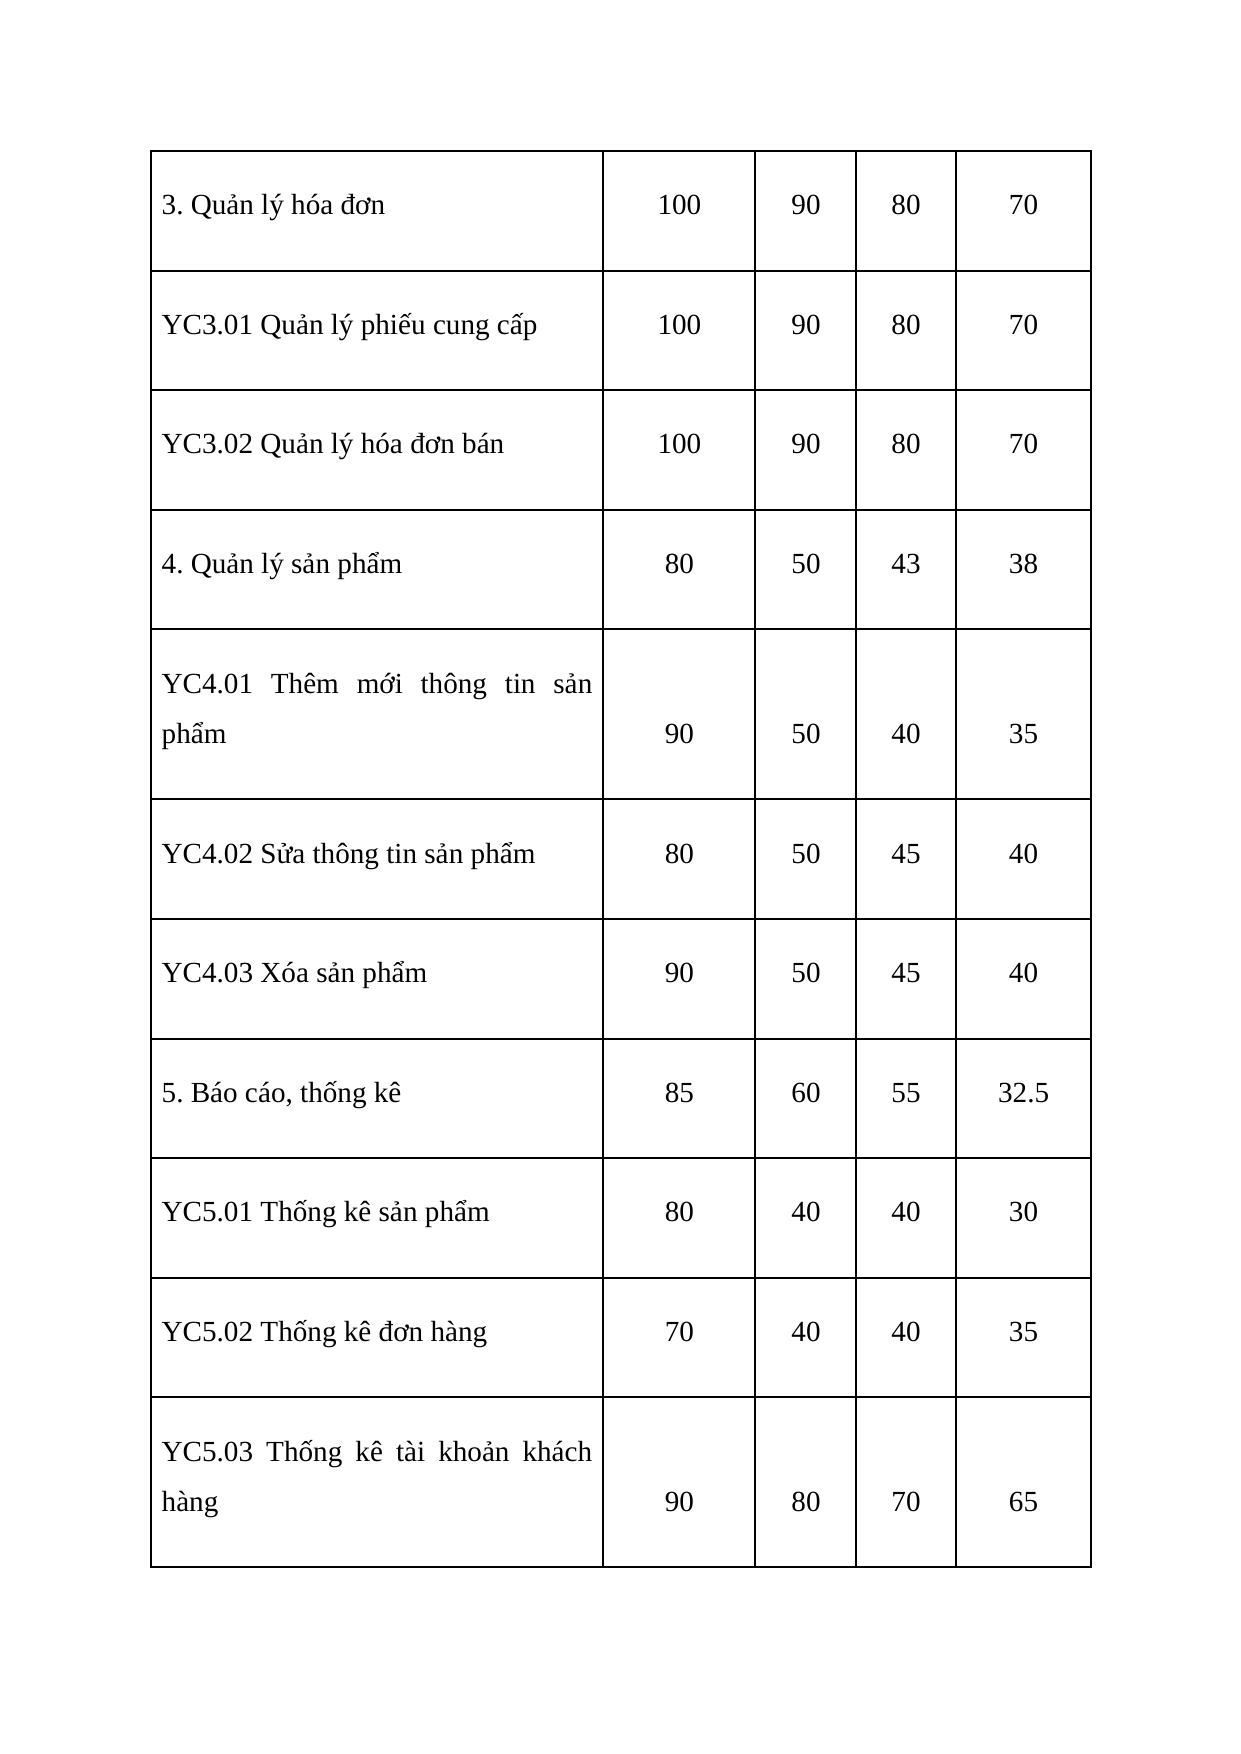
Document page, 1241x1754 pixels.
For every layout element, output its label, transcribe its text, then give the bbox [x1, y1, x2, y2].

table_cell 35 [957, 1279, 1090, 1396]
table_cell 50 [756, 630, 855, 798]
table_cell 80 [857, 272, 955, 389]
table_cell YC4.02 Sửa thông tin sản phẩm [152, 800, 602, 918]
table_cell 70 [857, 1398, 955, 1566]
table_cell 65 [957, 1398, 1090, 1566]
table_cell 70 [957, 152, 1090, 269]
table_cell 80 [857, 152, 955, 269]
table_cell 4. Quản lý sản phẩm [152, 511, 602, 628]
table_cell 90 [604, 920, 754, 1037]
table_cell YC4.01 Thêm mới thông tin sản phẩm [152, 630, 602, 798]
table_cell 35 [957, 630, 1090, 798]
table_cell 80 [857, 391, 955, 509]
table_cell 38 [957, 511, 1090, 628]
table_cell 90 [756, 152, 855, 269]
table_cell 100 [604, 152, 754, 269]
table_cell 70 [604, 1279, 754, 1396]
table_cell 50 [756, 920, 855, 1037]
table_cell 40 [756, 1279, 855, 1396]
table_cell 80 [604, 800, 754, 918]
table_cell 80 [604, 511, 754, 628]
table_cell 50 [756, 511, 855, 628]
table_cell YC3.02 Quản lý hóa đơn bán [152, 391, 602, 509]
table_cell 60 [756, 1040, 855, 1157]
table_cell 90 [756, 272, 855, 389]
table_cell 40 [857, 1279, 955, 1396]
table_cell 40 [957, 800, 1090, 918]
table_cell YC5.01 Thống kê sản phẩm [152, 1159, 602, 1277]
table_cell 90 [604, 630, 754, 798]
table_cell 3. Quản lý hóa đơn [152, 152, 602, 269]
table_cell 80 [604, 1159, 754, 1277]
table_cell 70 [957, 272, 1090, 389]
table_cell 90 [604, 1398, 754, 1566]
table_cell 30 [957, 1159, 1090, 1277]
table_cell 90 [756, 391, 855, 509]
table_cell 100 [604, 391, 754, 509]
table_cell 5. Báo cáo, thống kê [152, 1040, 602, 1157]
table_cell 43 [857, 511, 955, 628]
table_cell 40 [857, 1159, 955, 1277]
table_cell 45 [857, 920, 955, 1037]
table_cell 32.5 [957, 1040, 1090, 1157]
table_cell 45 [857, 800, 955, 918]
table_cell YC3.01 Quản lý phiếu cung cấp [152, 272, 602, 389]
table_cell 50 [756, 800, 855, 918]
table_cell YC5.02 Thống kê đơn hàng [152, 1279, 602, 1396]
table_cell 80 [756, 1398, 855, 1566]
table_cell 55 [857, 1040, 955, 1157]
table_cell 40 [957, 920, 1090, 1037]
table_cell 85 [604, 1040, 754, 1157]
table_cell YC5.03 Thống kê tài khoản khách hàng [152, 1398, 602, 1566]
table_cell 40 [756, 1159, 855, 1277]
table_cell 40 [857, 630, 955, 798]
table_cell YC4.03 Xóa sản phẩm [152, 920, 602, 1037]
table_cell 70 [957, 391, 1090, 509]
table_cell 100 [604, 272, 754, 389]
